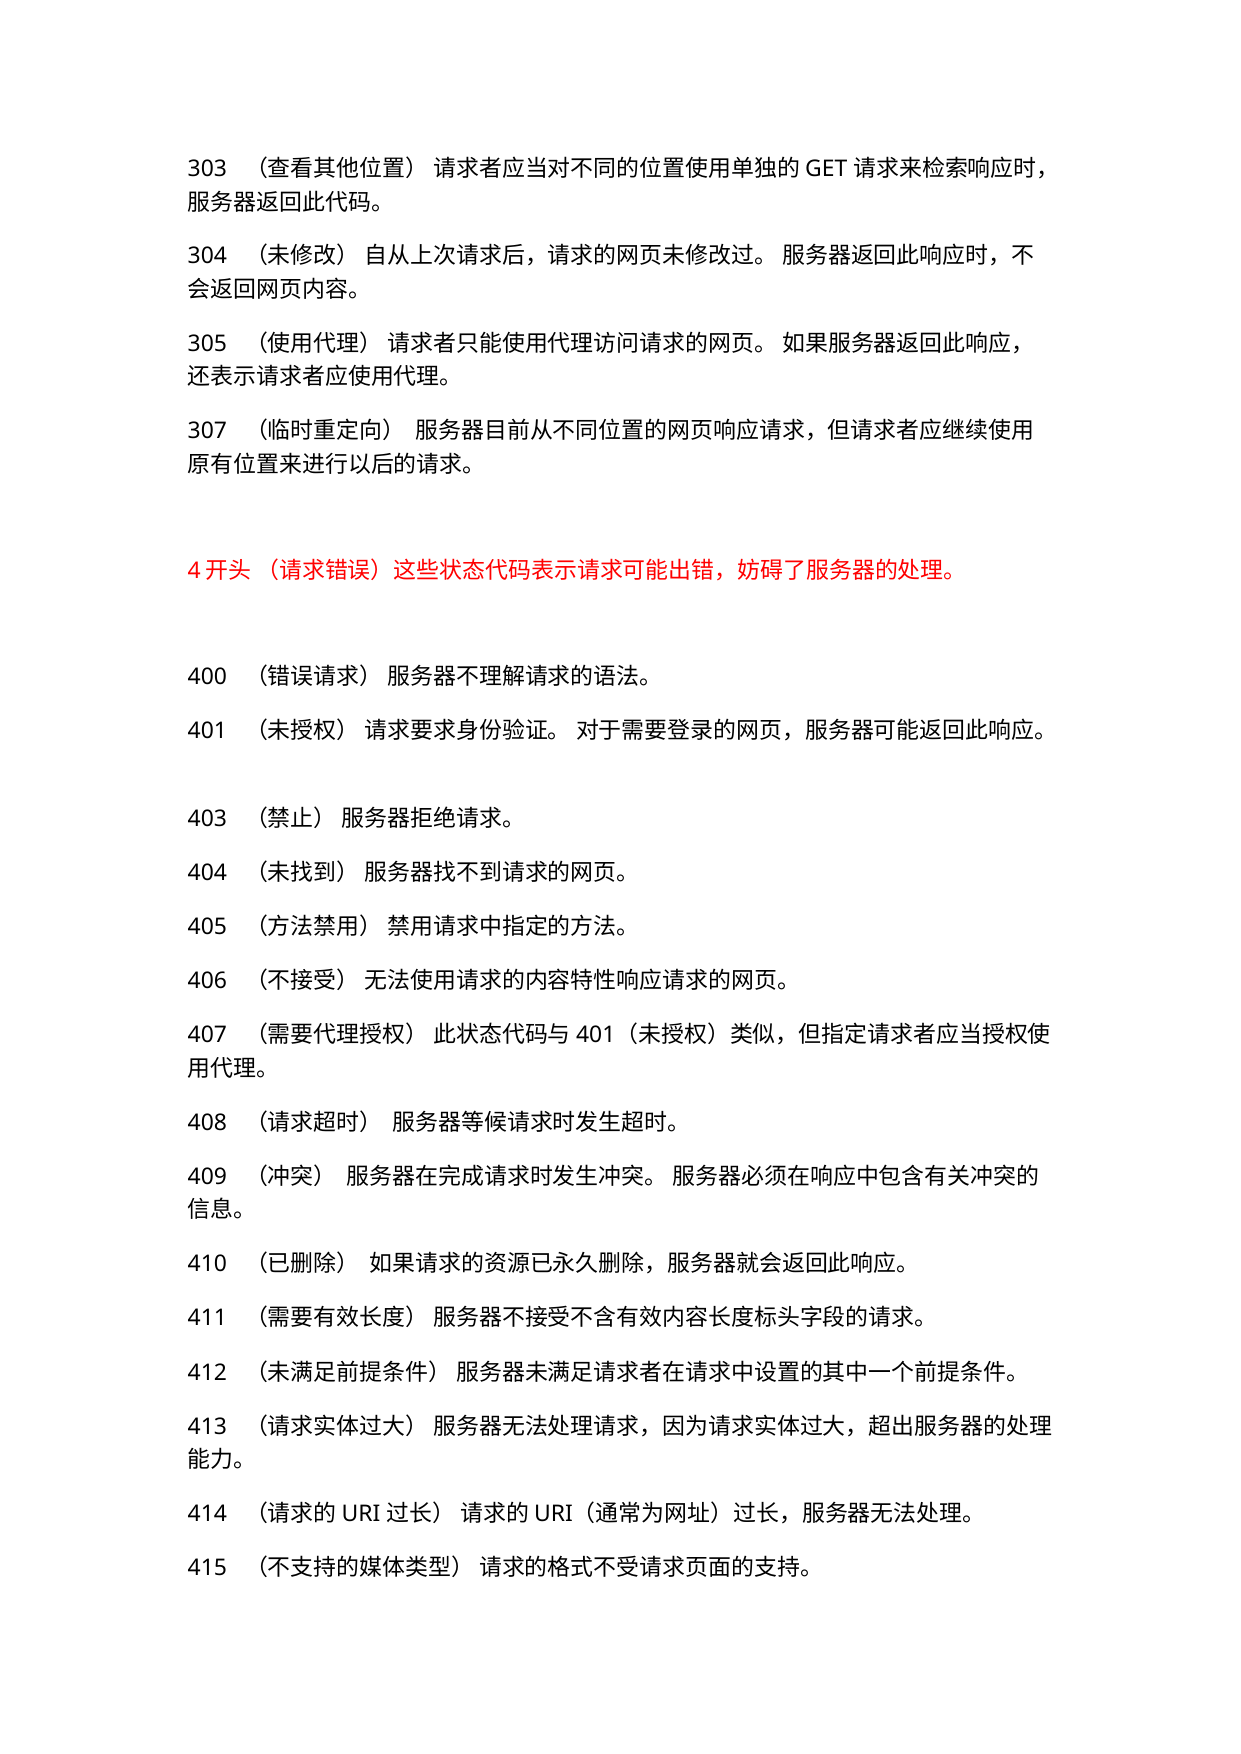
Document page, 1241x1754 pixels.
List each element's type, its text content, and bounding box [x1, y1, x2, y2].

text 403 （禁止） 服务器拒绝请求。 [187, 799, 1053, 833]
text 413 （请求实体过大） 服务器无法处理请求，因为请求实体过大，超出服务器的处理能力。 [187, 1408, 1053, 1474]
text 4开头 （请求错误）这些状态代码表示请求可能出错，妨碍了服务器的处理。 [187, 552, 1053, 585]
text 414 （请求的 URI 过长） 请求的 URI（通常为网址）过长，服务器无法处理。 [187, 1495, 1053, 1528]
text 401 （未授权） 请求要求身份验证。 对于需要登录的网页，服务器可能返回此响应。 [187, 712, 1053, 779]
text 410 （已删除） 如果请求的资源已永久删除，服务器就会返回此响应。 [187, 1245, 1053, 1278]
text 404 （未找到） 服务器找不到请求的网页。 [187, 854, 1053, 887]
text 305 （使用代理） 请求者只能使用代理访问请求的网页。 如果服务器返回此响应，还表示请求者应使用代理。 [187, 325, 1053, 391]
text 407 （需要代理授权） 此状态代码与 401（未授权）类似，但指定请求者应当授权使用代理。 [187, 1016, 1053, 1083]
text 307 （临时重定向） 服务器目前从不同位置的网页响应请求，但请求者应继续使用原有位置来进行以后的请求。 [187, 412, 1053, 479]
text 405 （方法禁用） 禁用请求中指定的方法。 [187, 908, 1053, 941]
text 400 （错误请求） 服务器不理解请求的语法。 [187, 658, 1053, 691]
text 303 （查看其他位置） 请求者应当对不同的位置使用单独的 GET 请求来检索响应时，服务器返回此代码。 [187, 150, 1053, 217]
text 406 （不接受） 无法使用请求的内容特性响应请求的网页。 [187, 962, 1053, 995]
text 415 （不支持的媒体类型） 请求的格式不受请求页面的支持。 [187, 1549, 1053, 1582]
text 304 （未修改） 自从上次请求后，请求的网页未修改过。 服务器返回此响应时，不会返回网页内容。 [187, 237, 1053, 304]
text 412 （未满足前提条件） 服务器未满足请求者在请求中设置的其中一个前提条件。 [187, 1353, 1053, 1387]
text 408 （请求超时） 服务器等候请求时发生超时。 [187, 1103, 1053, 1137]
text 411 （需要有效长度） 服务器不接受不含有效内容长度标头字段的请求。 [187, 1299, 1053, 1333]
text 409 （冲突） 服务器在完成请求时发生冲突。 服务器必须在响应中包含有关冲突的信息。 [187, 1158, 1053, 1224]
